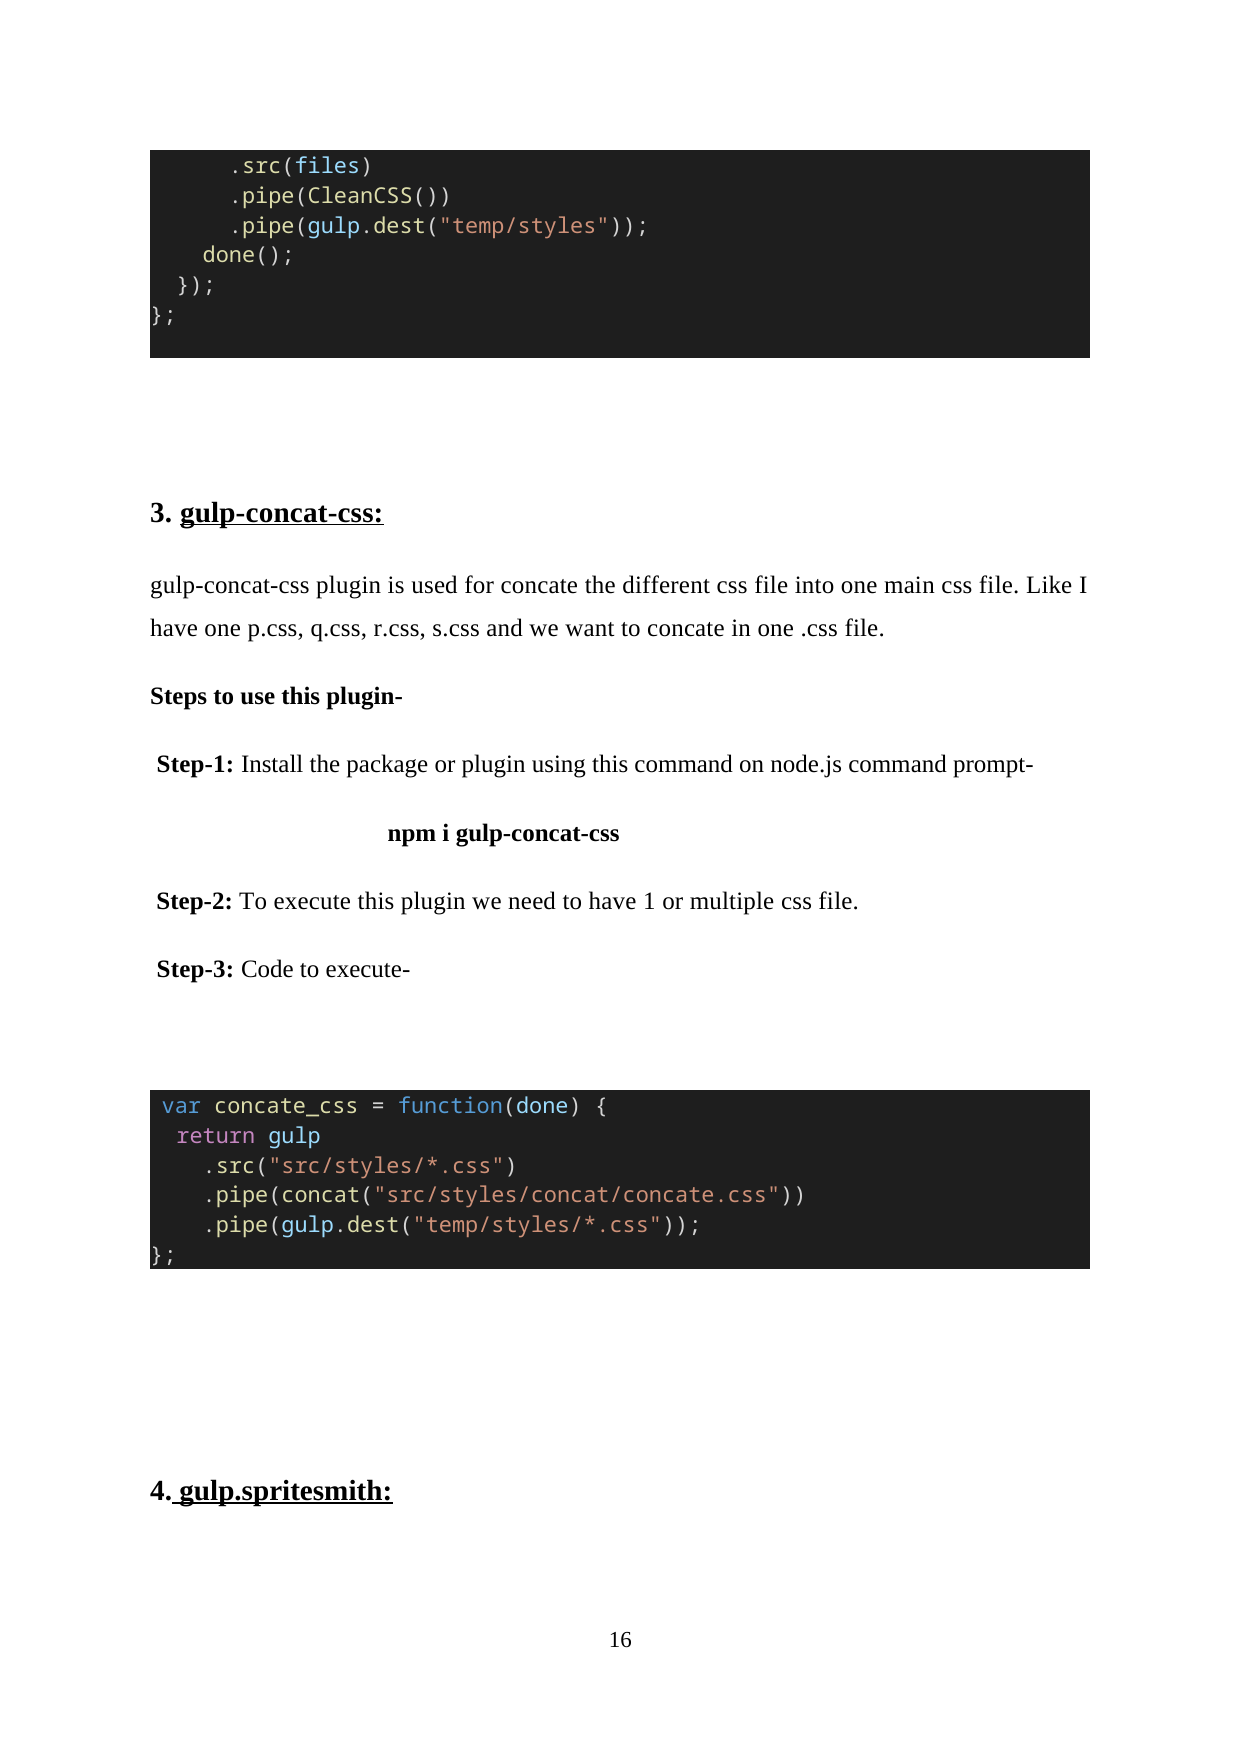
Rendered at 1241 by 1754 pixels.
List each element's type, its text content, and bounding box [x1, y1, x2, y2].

text Step-2: To execute this plugin we need to have 1 or multiple css file. [150, 886, 1090, 914]
text .pipe(gulp.dest("temp/styles/*.css")); [150, 1209, 1090, 1239]
text .src("src/styles/*.css") [150, 1150, 1090, 1179]
text Steps to use this plugin- [150, 681, 1090, 710]
text return gulp [150, 1120, 1090, 1150]
text gulp-concat-css plugin is used for concate the different css file into one main css file. Like I have one p.css, q.css, r.css, s.css and we want to concate in one .css file. [150, 570, 1090, 642]
text var concate_css = function(done) { [150, 1090, 1090, 1120]
text Step-1: Install the package or plugin using this command on node.js command prompt- [150, 749, 1090, 778]
text done(); [150, 239, 1090, 269]
text 3. gulp-concat-css: [150, 495, 1090, 528]
text .pipe(CleanCSS()) [150, 180, 1090, 209]
text Step-3: Code to execute- [150, 954, 1090, 983]
text .pipe(concat("src/styles/concat/concate.css")) [150, 1179, 1090, 1209]
text }; [150, 1239, 1090, 1269]
text npm i gulp-concat-css [150, 818, 1090, 846]
text .src(files) [150, 150, 1090, 180]
text }); [150, 269, 1090, 299]
text 4. gulp.spritesmith: [150, 1473, 1090, 1507]
text }; [150, 299, 1090, 329]
text .pipe(gulp.dest("temp/styles")); [150, 209, 1090, 239]
